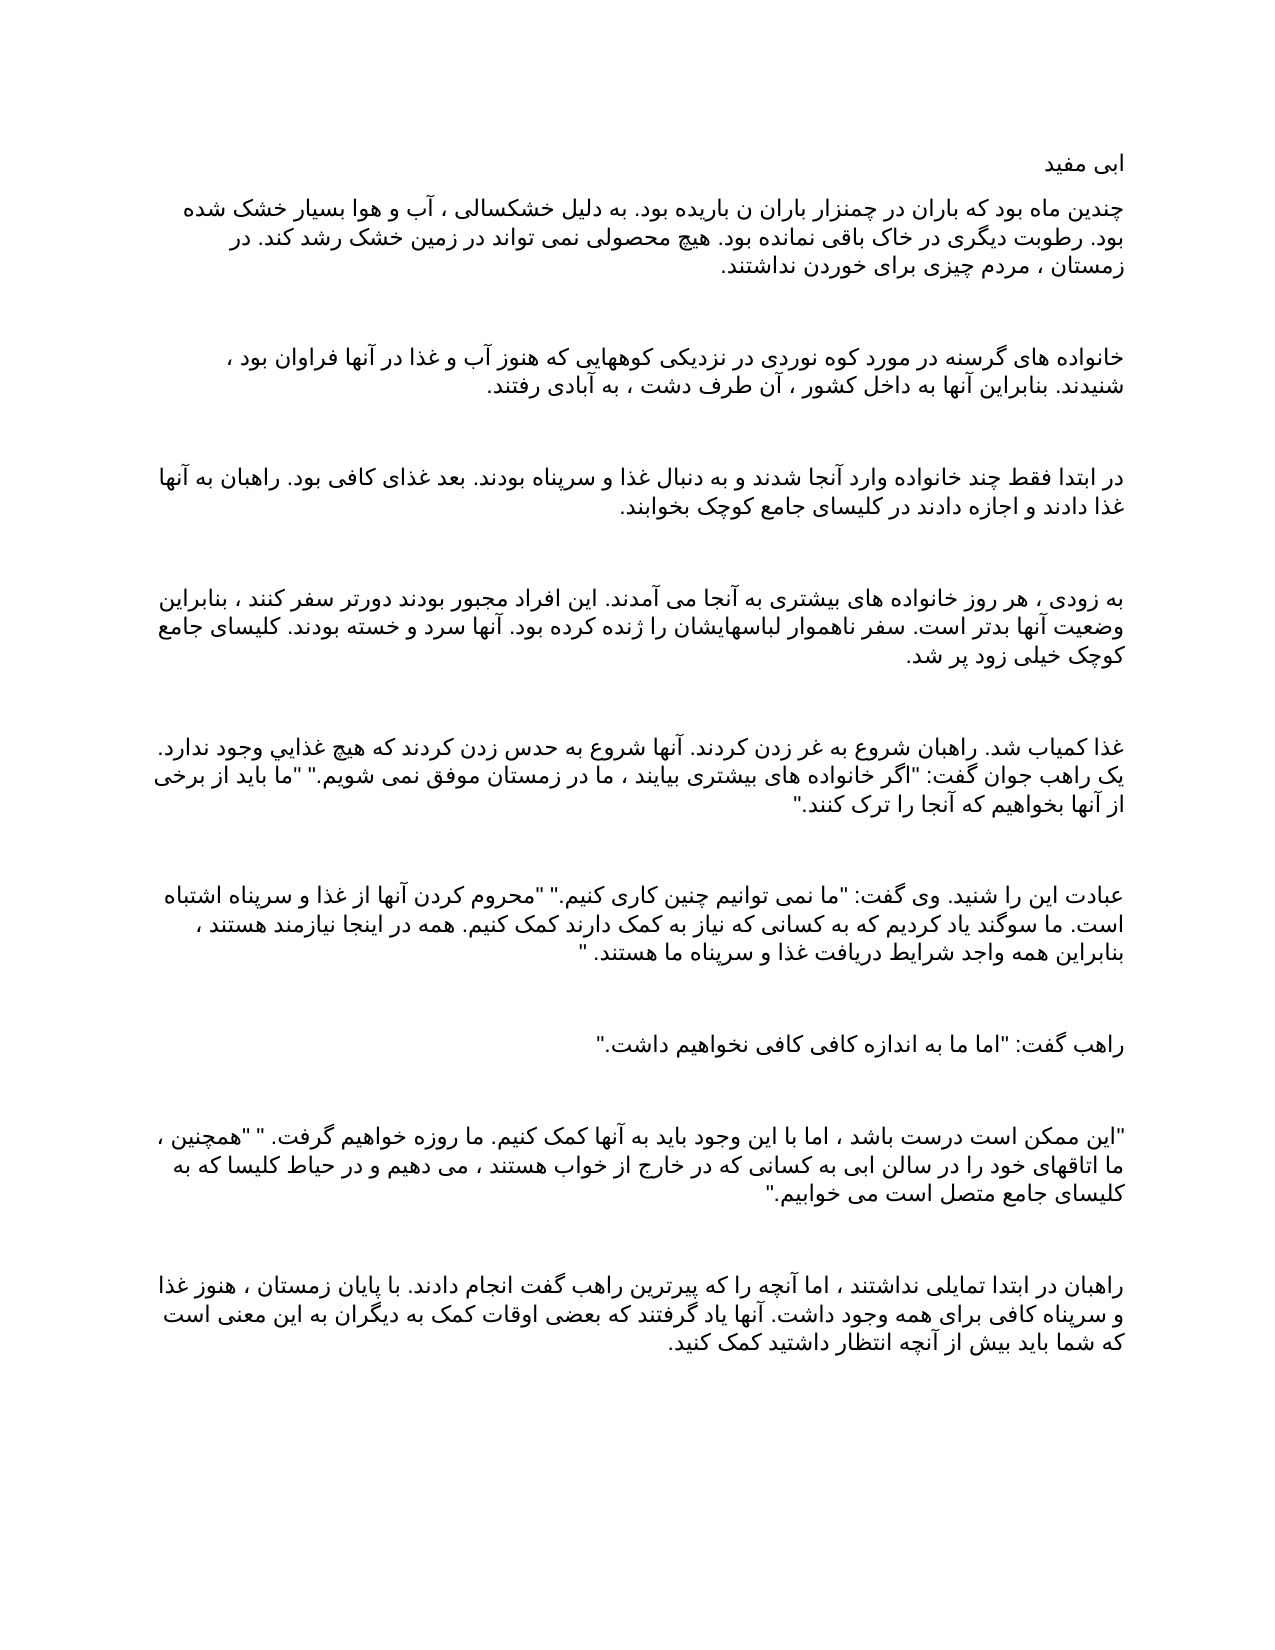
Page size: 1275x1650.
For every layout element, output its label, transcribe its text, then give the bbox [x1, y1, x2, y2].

text "این ممکن است درست باشد ، اما با این وجود باید به آنها کمک کنیم. ما روزه خواهیم گرفت. " "همچنین ، ما اتاقهای خود را در سالن ابی به کسانی که در خارج از خواب هستند ، می دهیم و در حیاط کلیسا که به کلیسای جامع متصل است می خوابیم." [150, 1123, 1125, 1207]
text عبادت این را شنید. وی گفت: "ما نمی توانیم چنین کاری کنیم." "محروم کردن آنها از غذا و سرپناه اشتباه است. ما سوگند یاد کردیم که به کسانی که نیاز به کمک دارند کمک کنیم. همه در اینجا نیازمند هستند ، بنابراین همه واجد شرایط دریافت غذا و سرپناه ما هستند. " [150, 882, 1125, 966]
text ابی مفید [150, 150, 1125, 176]
text خانواده های گرسنه در مورد کوه نوردی در نزدیکی کوههایی که هنوز آب و غذا در آنها فراوان بود ، شنیدند. بنابراین آنها به داخل کشور ، آن طرف دشت ، به آبادی رفتند. [150, 344, 1125, 399]
text چندین ماه بود که باران در چمنزار باران ن باریده بود. به دلیل خشکسالی ، آب و هوا بسیار خشک شده بود. رطوبت دیگری در خاک باقی نمانده بود. هیچ محصولی نمی تواند در زمین خشک رشد کند. در زمستان ، مردم چیزی برای خوردن نداشتند. [150, 195, 1125, 278]
text غذا کمیاب شد. راهبان شروع به غر زدن کردند. آنها شروع به حدس زدن كردند كه هيچ غذايي وجود ندارد. یک راهب جوان گفت: "اگر خانواده های بیشتری بیایند ، ما در زمستان موفق نمی شویم." "ما باید از برخی از آنها بخواهیم که آنجا را ترک کنند." [150, 734, 1125, 817]
text راهب گفت: "اما ما به اندازه کافی کافی نخواهیم داشت." [150, 1031, 1125, 1058]
text راهبان در ابتدا تمایلی نداشتند ، اما آنچه را که پیرترین راهب گفت انجام دادند. با پایان زمستان ، هنوز غذا و سرپناه کافی برای همه وجود داشت. آنها یاد گرفتند که بعضی اوقات کمک به دیگران به این معنی است که شما باید بیش از آنچه انتظار داشتید کمک کنید. [150, 1272, 1125, 1355]
text در ابتدا فقط چند خانواده وارد آنجا شدند و به دنبال غذا و سرپناه بودند. بعد غذای کافی بود. راهبان به آنها غذا دادند و اجازه دادند در کلیسای جامع کوچک بخوابند. [150, 464, 1125, 519]
text به زودی ، هر روز خانواده های بیشتری به آنجا می آمدند. این افراد مجبور بودند دورتر سفر کنند ، بنابراین وضعیت آنها بدتر است. سفر ناهموار لباسهایشان را ژنده کرده بود. آنها سرد و خسته بودند. کلیسای جامع کوچک خیلی زود پر شد. [150, 585, 1125, 668]
